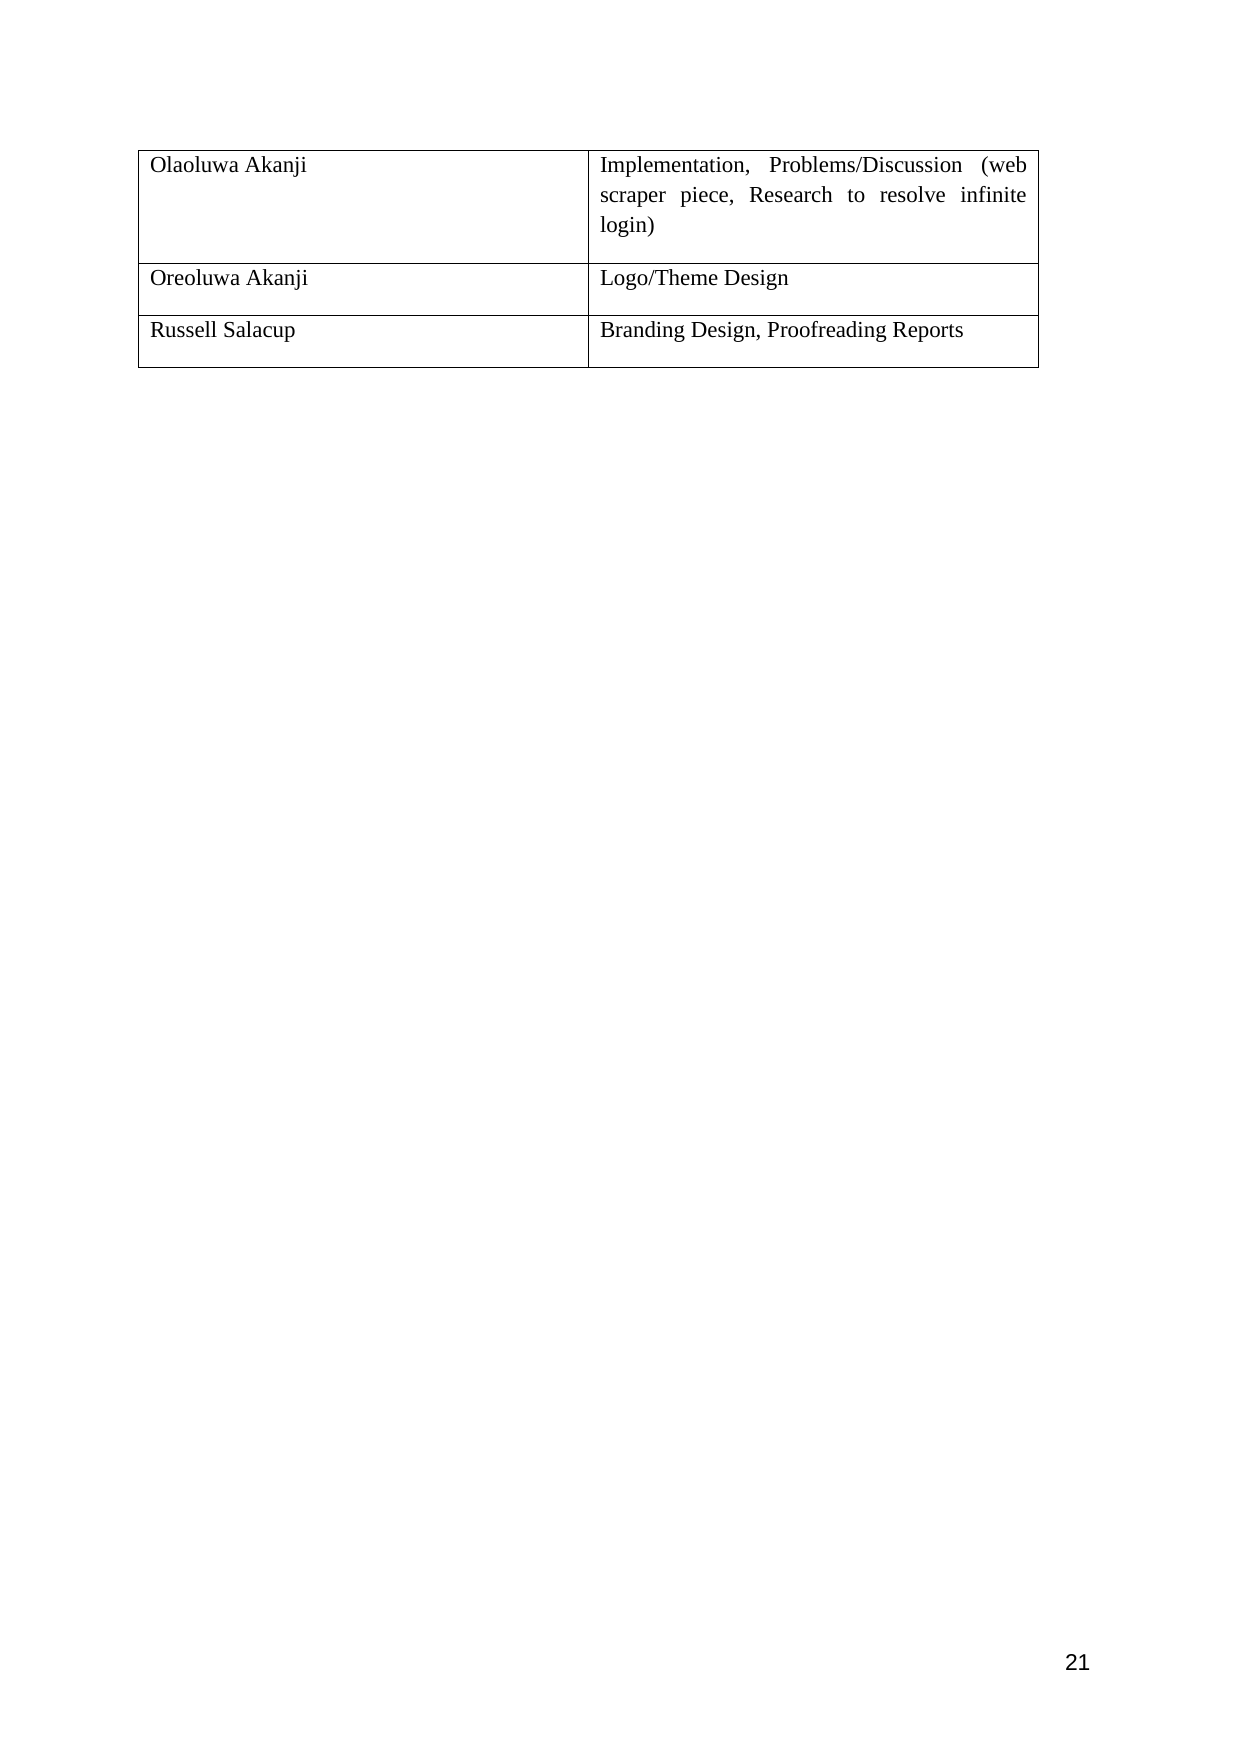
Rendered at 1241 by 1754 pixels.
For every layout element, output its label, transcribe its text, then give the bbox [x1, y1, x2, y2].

table_cell Logo/Theme Design [589, 264, 1038, 314]
table_cell Implementation, Problems/Discussion (web scraper piece, Research to resolve infinite login) [589, 151, 1038, 262]
table_cell Russell Salacup [139, 316, 588, 367]
table_cell Oreoluwa Akanji [139, 264, 588, 314]
table_cell Branding Design, Proofreading Reports [589, 316, 1038, 367]
table_cell Olaoluwa Akanji [139, 151, 588, 262]
